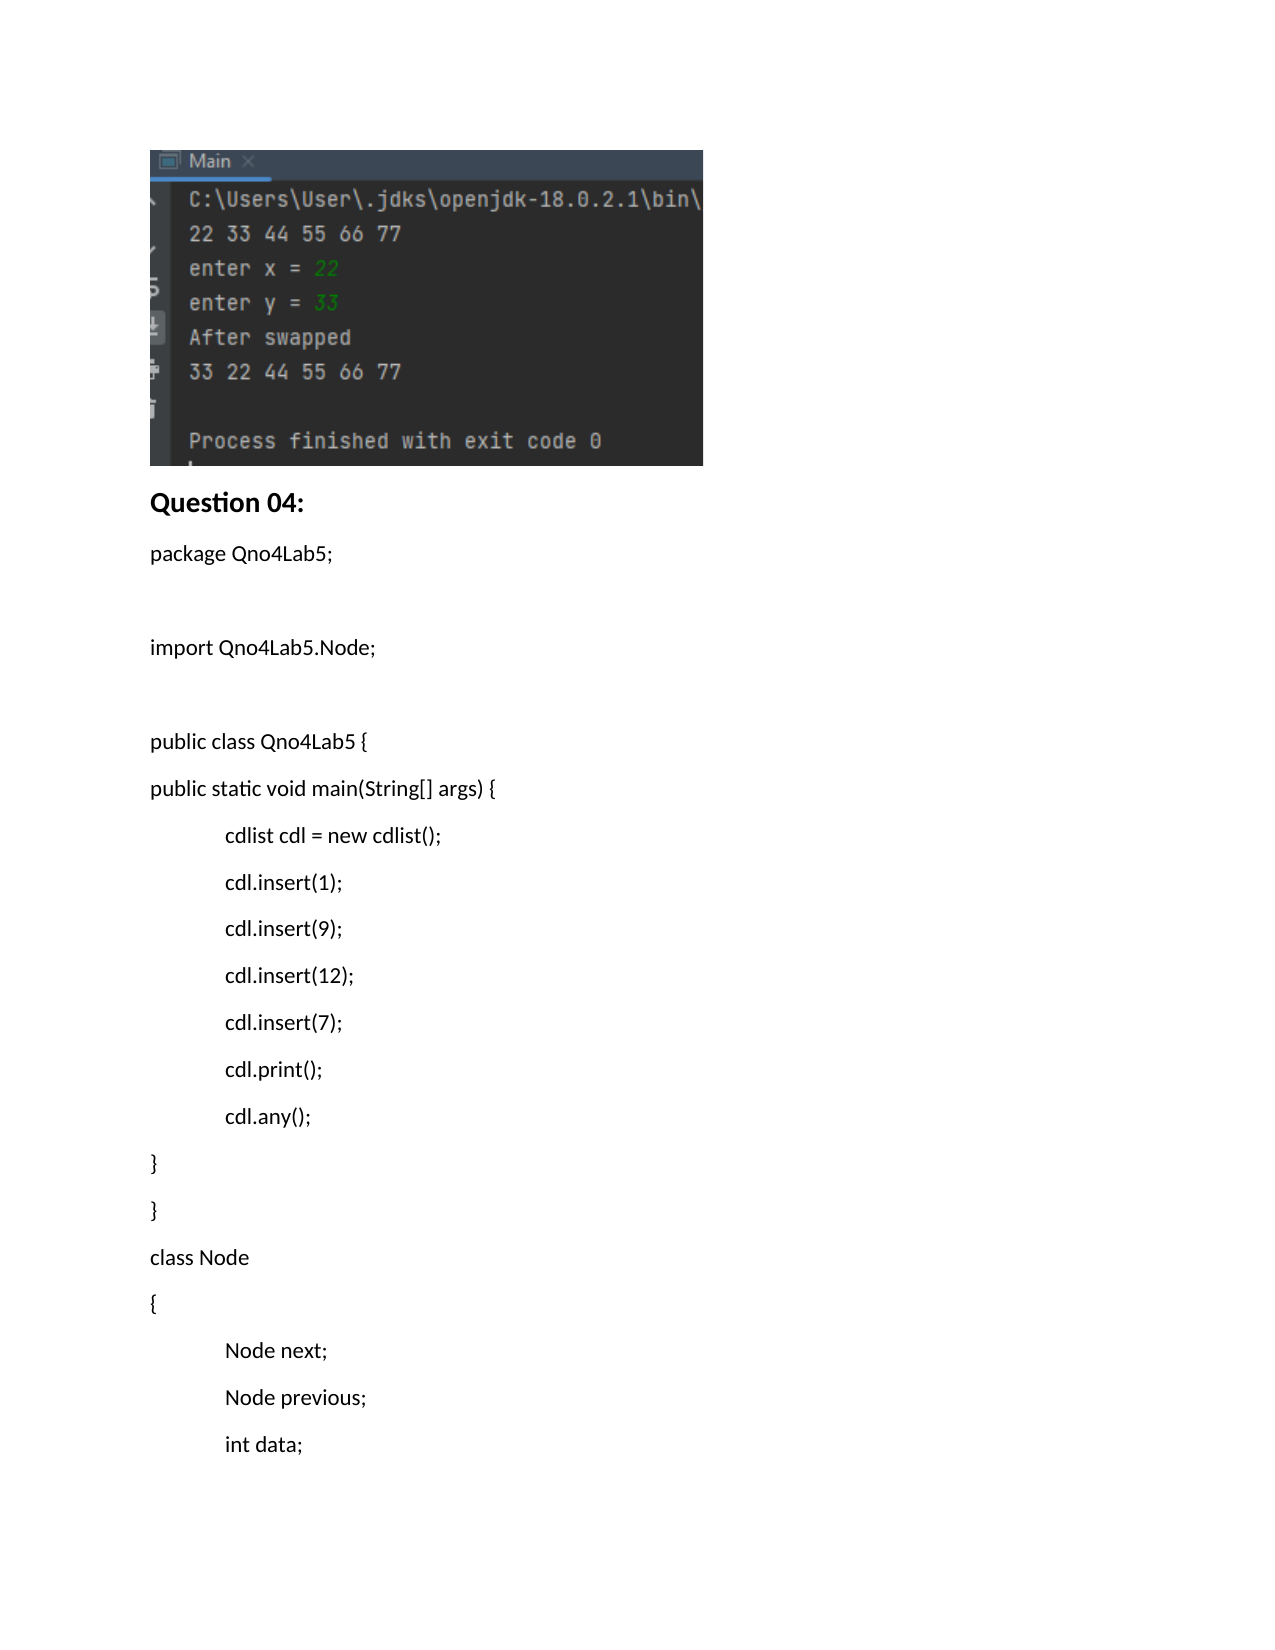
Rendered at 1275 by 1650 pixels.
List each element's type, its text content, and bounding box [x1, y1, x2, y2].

text int data; [150, 1430, 1125, 1458]
text package Qno4Lab5; [150, 539, 1125, 568]
text public class Qno4Lab5 { [150, 727, 1125, 755]
text } [150, 1149, 1125, 1177]
text Node previous; [150, 1383, 1125, 1411]
text cdl.insert(9); [150, 914, 1125, 943]
text import Qno4Lab5.Node; [150, 633, 1125, 661]
text { [150, 1289, 1125, 1318]
text cdl.print(); [150, 1055, 1125, 1083]
text class Node [150, 1243, 1125, 1271]
text cdl.any(); [150, 1102, 1125, 1130]
text } [150, 1196, 1125, 1224]
text cdl.insert(7); [150, 1008, 1125, 1036]
text public static void main(String[] args) { [150, 774, 1125, 802]
text Node next; [150, 1336, 1125, 1364]
picture [150, 150, 704, 466]
text cdlist cdl = new cdlist(); [150, 821, 1125, 849]
text Question 04: [150, 484, 1125, 520]
text cdl.insert(1); [150, 868, 1125, 896]
text cdl.insert(12); [150, 961, 1125, 989]
